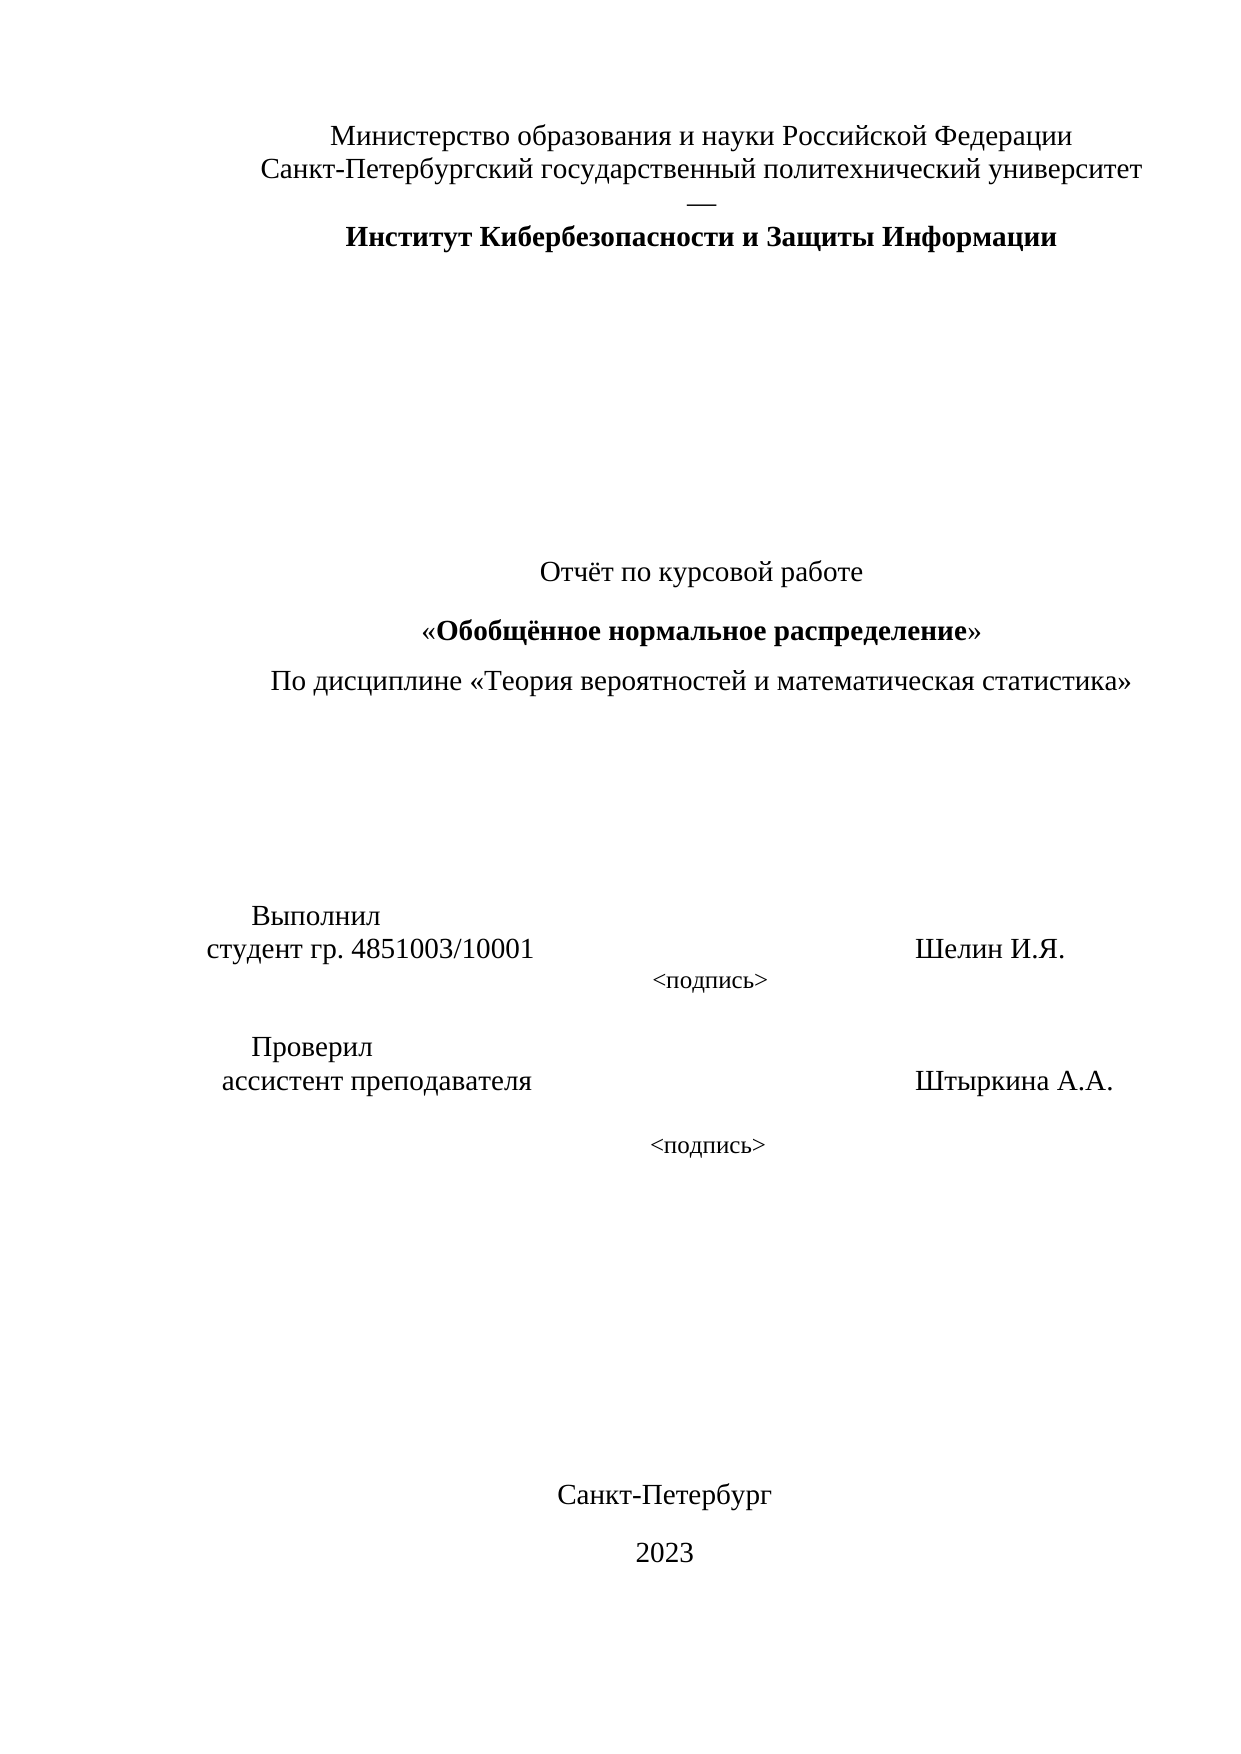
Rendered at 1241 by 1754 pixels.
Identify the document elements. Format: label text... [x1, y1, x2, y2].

text Санкт-Петербургский государственный политехнический университет [177, 152, 1152, 185]
text Министерство образования и науки Российской Федерации [177, 118, 1152, 152]
text Выполнил [177, 898, 1152, 931]
text студент гр. 4851003/10001 Шелин И.Я. [177, 931, 1152, 965]
text <подпись> [177, 965, 1152, 994]
text По дисциплине «Теория вероятностей и математическая статистика» [177, 663, 1152, 697]
text ассистент преподавателя Штыркина A.A. [177, 1063, 1152, 1096]
text 2023 [177, 1536, 1152, 1569]
text — [177, 185, 1152, 219]
text Институт Кибербезопасности и Защиты Информации [177, 219, 1152, 252]
text <подпись> [177, 1130, 1152, 1159]
text «Обобщённое нормальное распределение» [177, 613, 1152, 646]
text Санкт-Петербург [177, 1477, 1152, 1511]
text Проверил [177, 1029, 1152, 1063]
text Отчёт по курсовой работе [177, 554, 1152, 588]
